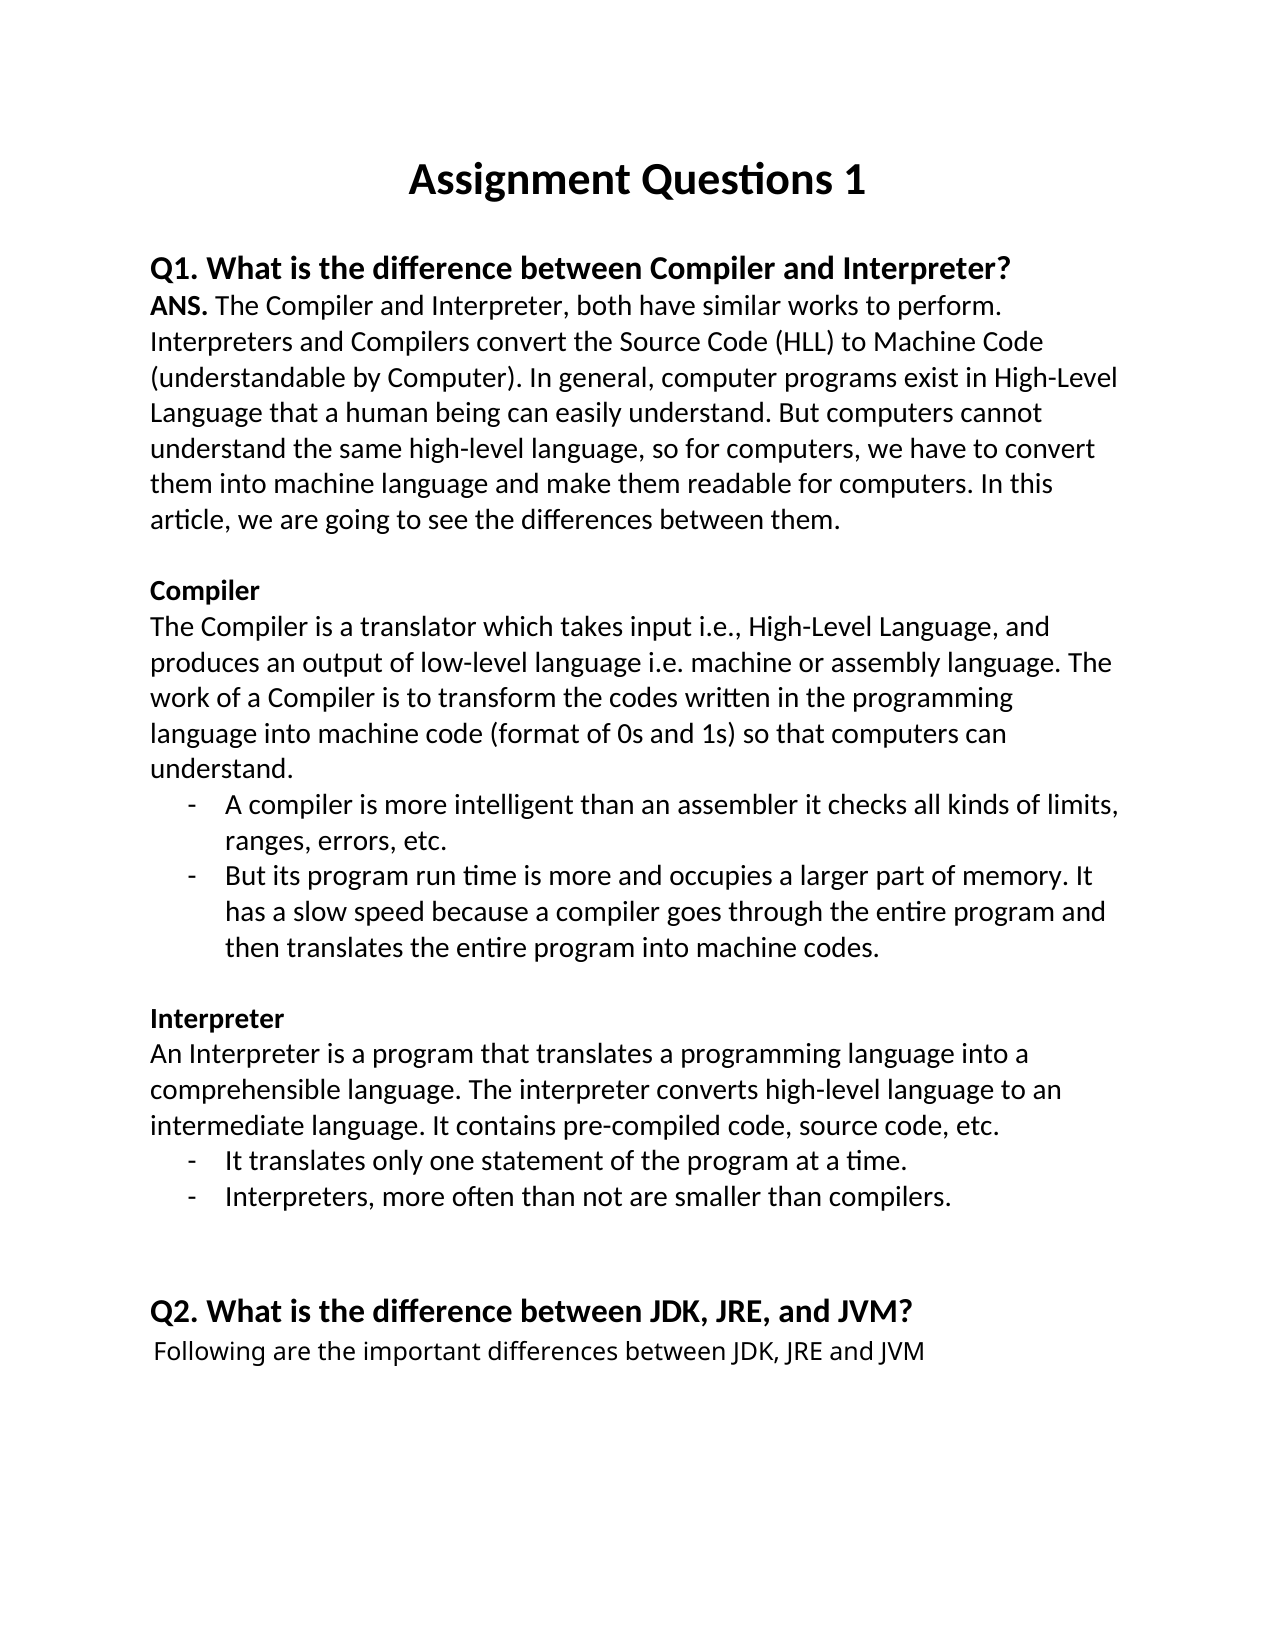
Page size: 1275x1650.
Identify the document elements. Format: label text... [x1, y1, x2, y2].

text Assignment Questions 1 [150, 150, 1125, 206]
list But its program run time is more and occupies a larger part of memory. It has a slow speed because a compiler goes through the entire program and then translates the entire program into machine codes. [187, 857, 1125, 964]
list A compiler is more intelligent than an assembler it checks all kinds of limits, ranges, errors, etc. [187, 786, 1125, 857]
text Q2. What is the difference between JDK, JRE, and JVM? [150, 1290, 1125, 1331]
text Interpreter [150, 1000, 1125, 1036]
text Q1. What is the difference between Compiler and Interpreter? [150, 247, 1125, 287]
list It translates only one statement of the program at a time. [187, 1142, 1125, 1178]
text An Interpreter is a program that translates a programming language into a comprehensible language. The interpreter converts high-level language to an intermediate language. It contains pre-compiled code, source code, etc. [150, 1036, 1125, 1142]
list Interpreters, more often than not are smaller than compilers. [187, 1178, 1125, 1214]
text The Compiler is a translator which takes input i.e., High-Level Language, and produces an output of low-level language i.e. machine or assembly language. The work of a Compiler is to transform the codes written in the programming language into machine code (format of 0s and 1s) so that computers can understand. [150, 608, 1125, 786]
text Following are the important differences between JDK, JRE and JVM [153, 1334, 1122, 1368]
text Compiler [150, 572, 1125, 608]
text ANS. The Compiler and Interpreter, both have similar works to perform. Interpreters and Compilers convert the Source Code (HLL) to Machine Code (understandable by Computer). In general, computer programs exist in High-Level Language that a human being can easily understand. But computers cannot understand the same high-level language, so for computers, we have to convert them into machine language and make them readable for computers. In this article, we are going to see the differences between them. [150, 287, 1125, 537]
